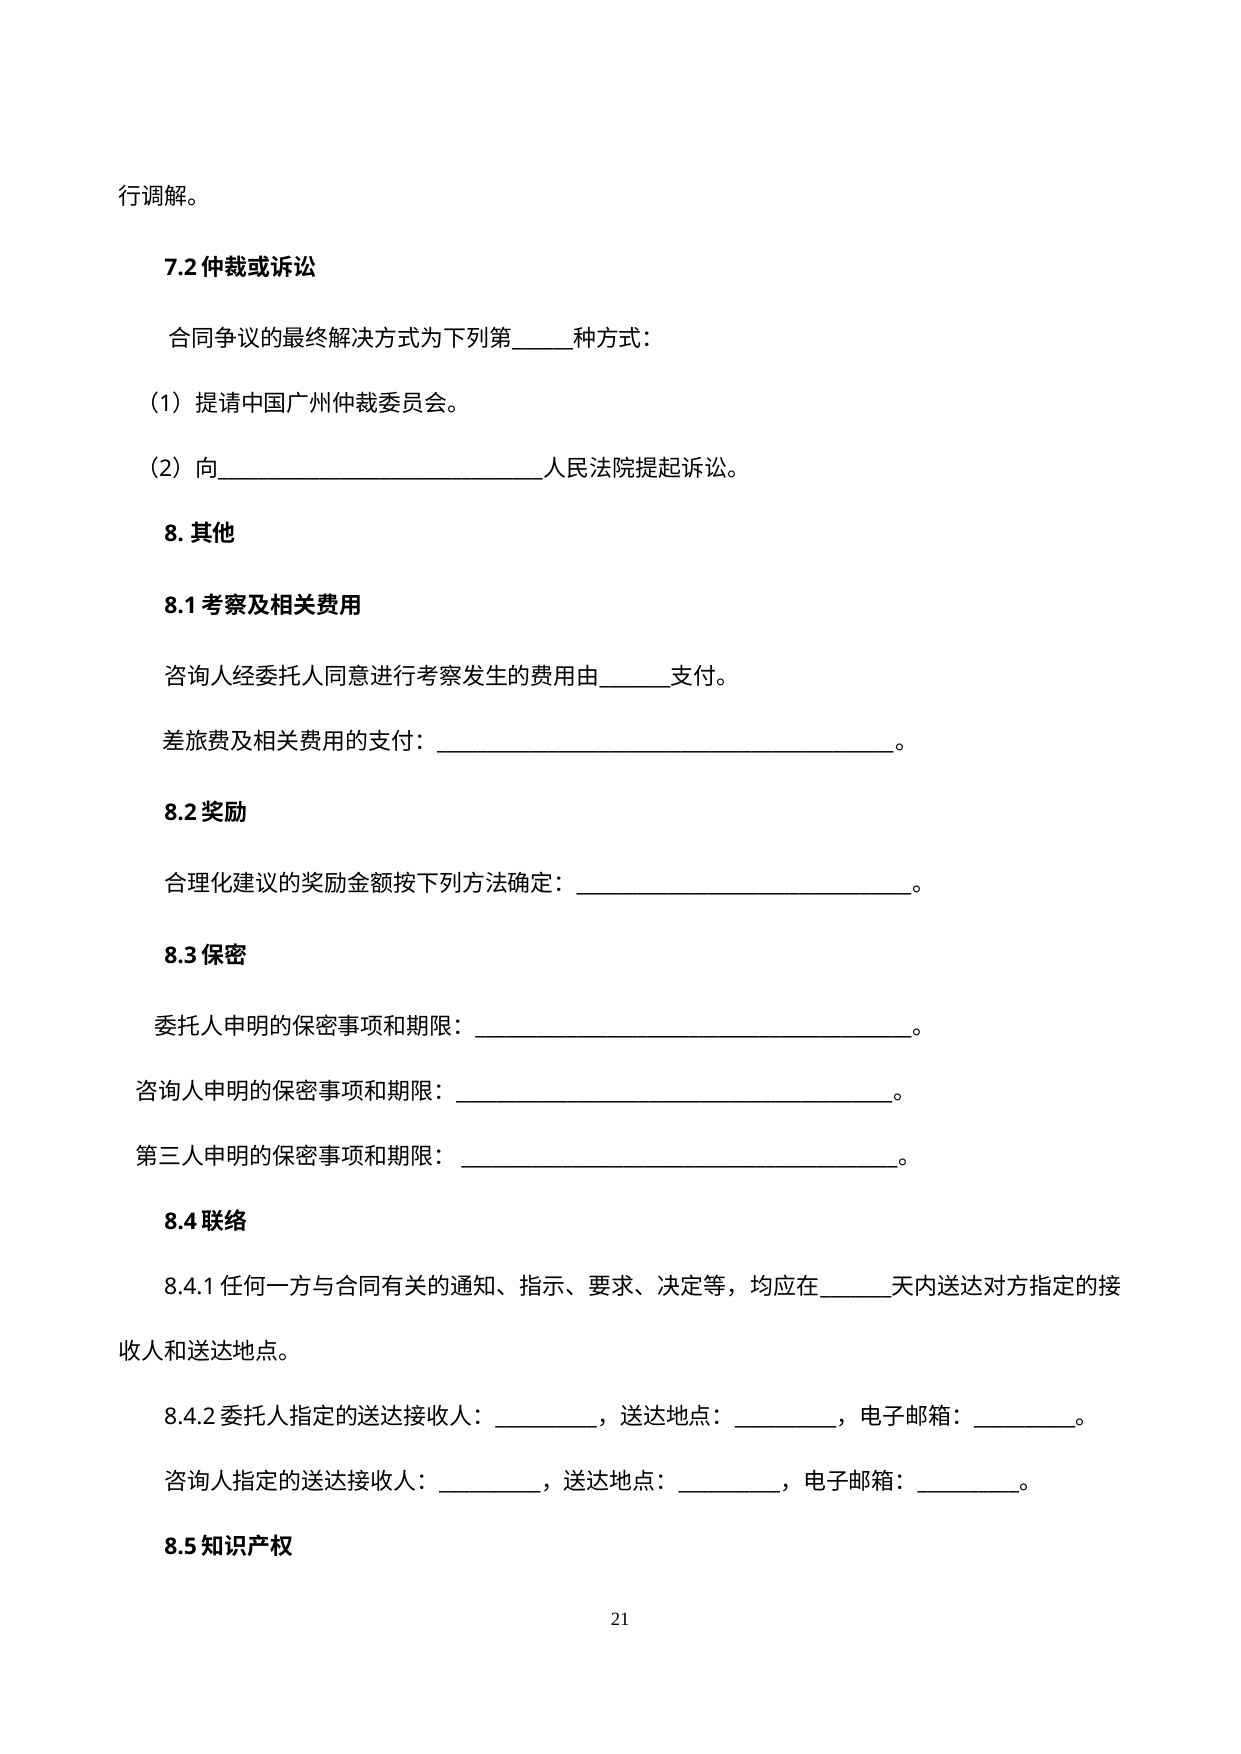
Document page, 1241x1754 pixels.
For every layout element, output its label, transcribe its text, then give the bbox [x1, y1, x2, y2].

text 第三人申明的保密事项和期限： ___________________________________________。 [105, 1122, 1122, 1187]
text 合同争议的最终解决方式为下列第______种方式： （1）提请中国广州仲裁委员会。 （2）向________________________________人民法院提起诉讼。 [118, 304, 1122, 499]
text 咨询人申明的保密事项和期限：___________________________________________。 [105, 1057, 1122, 1122]
text 8. 其他 [118, 499, 1122, 564]
text 咨询人经委托人同意进行考察发生的费用由_______支付。 [118, 642, 1122, 707]
subtitle 7.2仲裁或诉讼 [118, 233, 1122, 298]
text 8.4联络 [118, 1187, 1122, 1252]
text 8.4.1任何一方与合同有关的通知、指示、要求、决定等，均应在_______天内送达对方指定的接收人和送达地点。 [118, 1252, 1122, 1382]
subtitle 8.1考察及相关费用 [118, 571, 1122, 636]
subtitle 8.2奖励 [118, 778, 1122, 843]
text 咨询人指定的送达接收人：__________，送达地点：__________，电子邮箱：__________。 [118, 1447, 1122, 1512]
text 8.4.2委托人指定的送达接收人：__________，送达地点：__________，电子邮箱：__________。 [118, 1382, 1122, 1447]
subtitle 8.3保密 [118, 921, 1122, 986]
text 委托人申明的保密事项和期限：___________________________________________。 [118, 992, 1122, 1057]
text 差旅费及相关费用的支付：_____________________________________________。 [162, 707, 1122, 772]
text 合理化建议的奖励金额按下列方法确定：_________________________________。 [118, 849, 1122, 914]
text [118, 162, 1122, 227]
text 8.5知识产权 [118, 1512, 1122, 1577]
